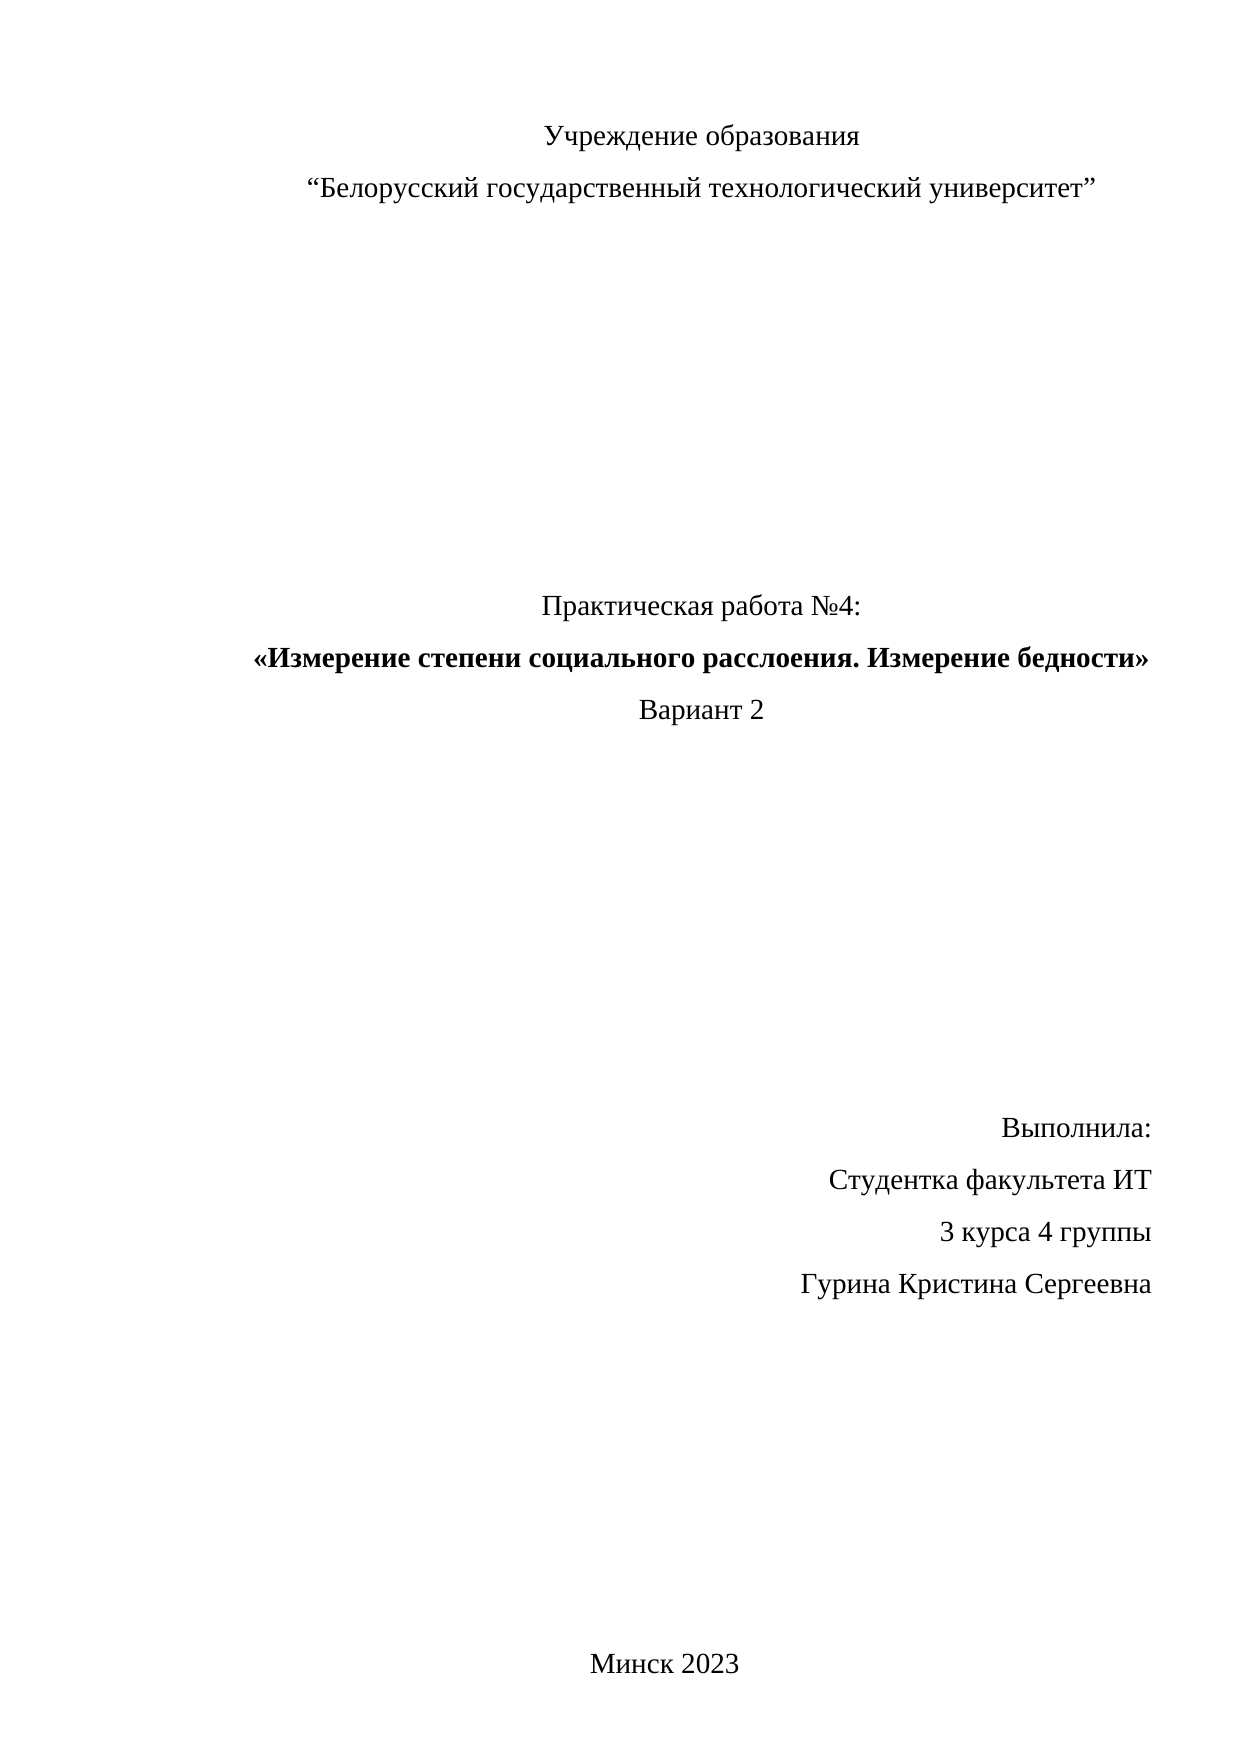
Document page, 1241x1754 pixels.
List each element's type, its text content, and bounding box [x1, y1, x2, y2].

text “Белорусский государственный технологический университет” [177, 170, 1152, 204]
text 3 курса 4 группы [177, 1214, 1152, 1248]
text Гурина Кристина Сергеевна [177, 1266, 1152, 1300]
text Практическая работа №4: [177, 588, 1152, 621]
text Выполнила: [177, 1110, 1152, 1143]
text «Измерение степени социального расслоения. Измерение бедности» [177, 640, 1152, 673]
text Учреждение образования [177, 118, 1152, 152]
text Студентка факультета ИТ [177, 1162, 1152, 1195]
text Вариант 2 [177, 692, 1152, 726]
